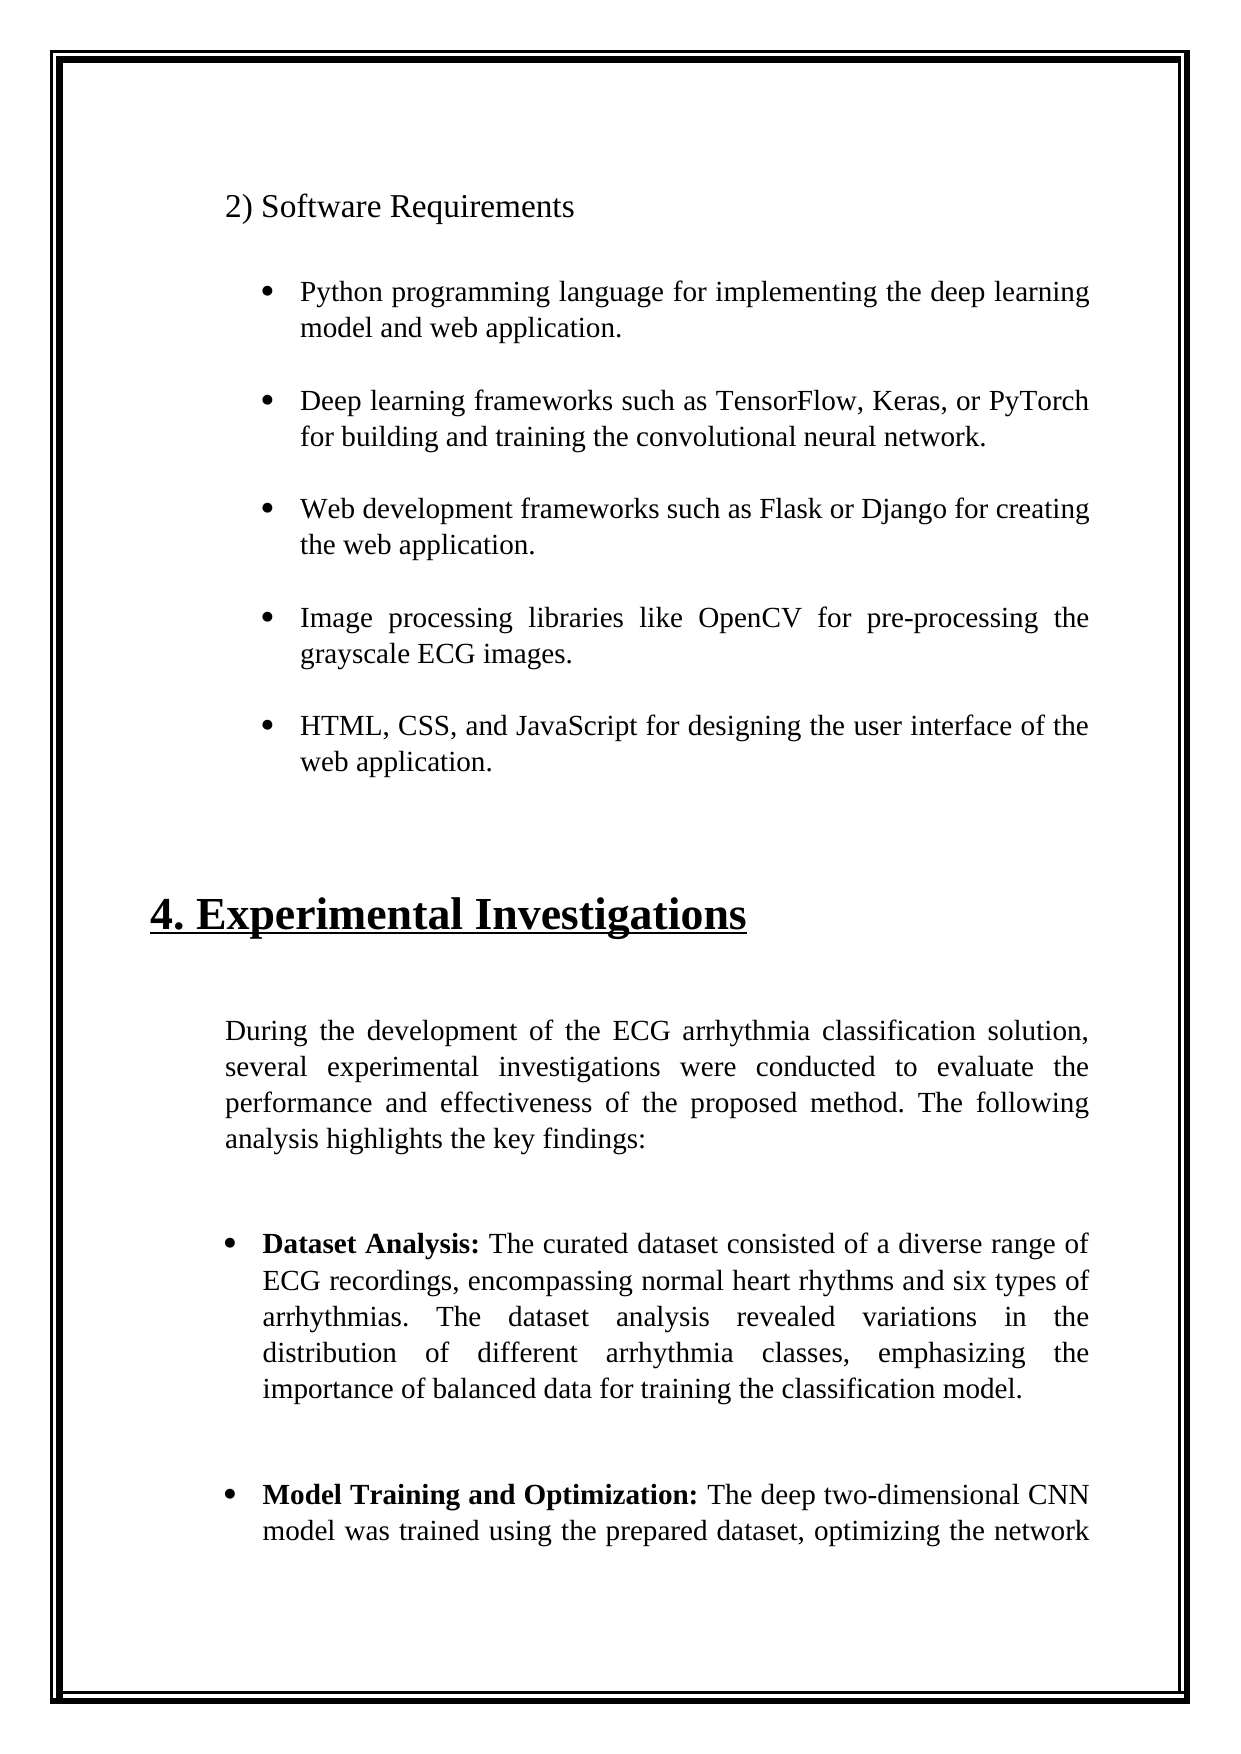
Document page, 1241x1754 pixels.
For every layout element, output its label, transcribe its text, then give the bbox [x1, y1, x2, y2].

text During the development of the ECG arrhythmia classification solution, several experimental investigations were conducted to evaluate the performance and effectiveness of the proposed method. The following analysis highlights the key findings: [225, 1013, 1090, 1154]
list HTML, CSS, and JavaScript for designing the user interface of the web application. [262, 708, 1090, 778]
list Dataset Analysis: The curated dataset consisted of a diverse range of ECG recordings, encompassing normal heart rhythms and six types of arrhythmias. The dataset analysis revealed variations in the distribution of different arrhythmia classes, emphasizing the importance of balanced data for training the classification model. [225, 1227, 1090, 1405]
list 2) Software Requirements [225, 186, 1090, 224]
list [225, 1477, 1090, 1547]
list Python programming language for implementing the deep learning model and web application. [262, 274, 1090, 344]
list Image processing libraries like OpenCV for pre-processing the grayscale ECG images. [262, 600, 1090, 669]
list Deep learning frameworks such as TensorFlow, Keras, or PyTorch for building and training the convolutional neural network. [262, 383, 1090, 452]
text 4. Experimental Investigations [150, 886, 1090, 939]
list Web development frameworks such as Flask or Django for creating the web application. [262, 491, 1090, 561]
